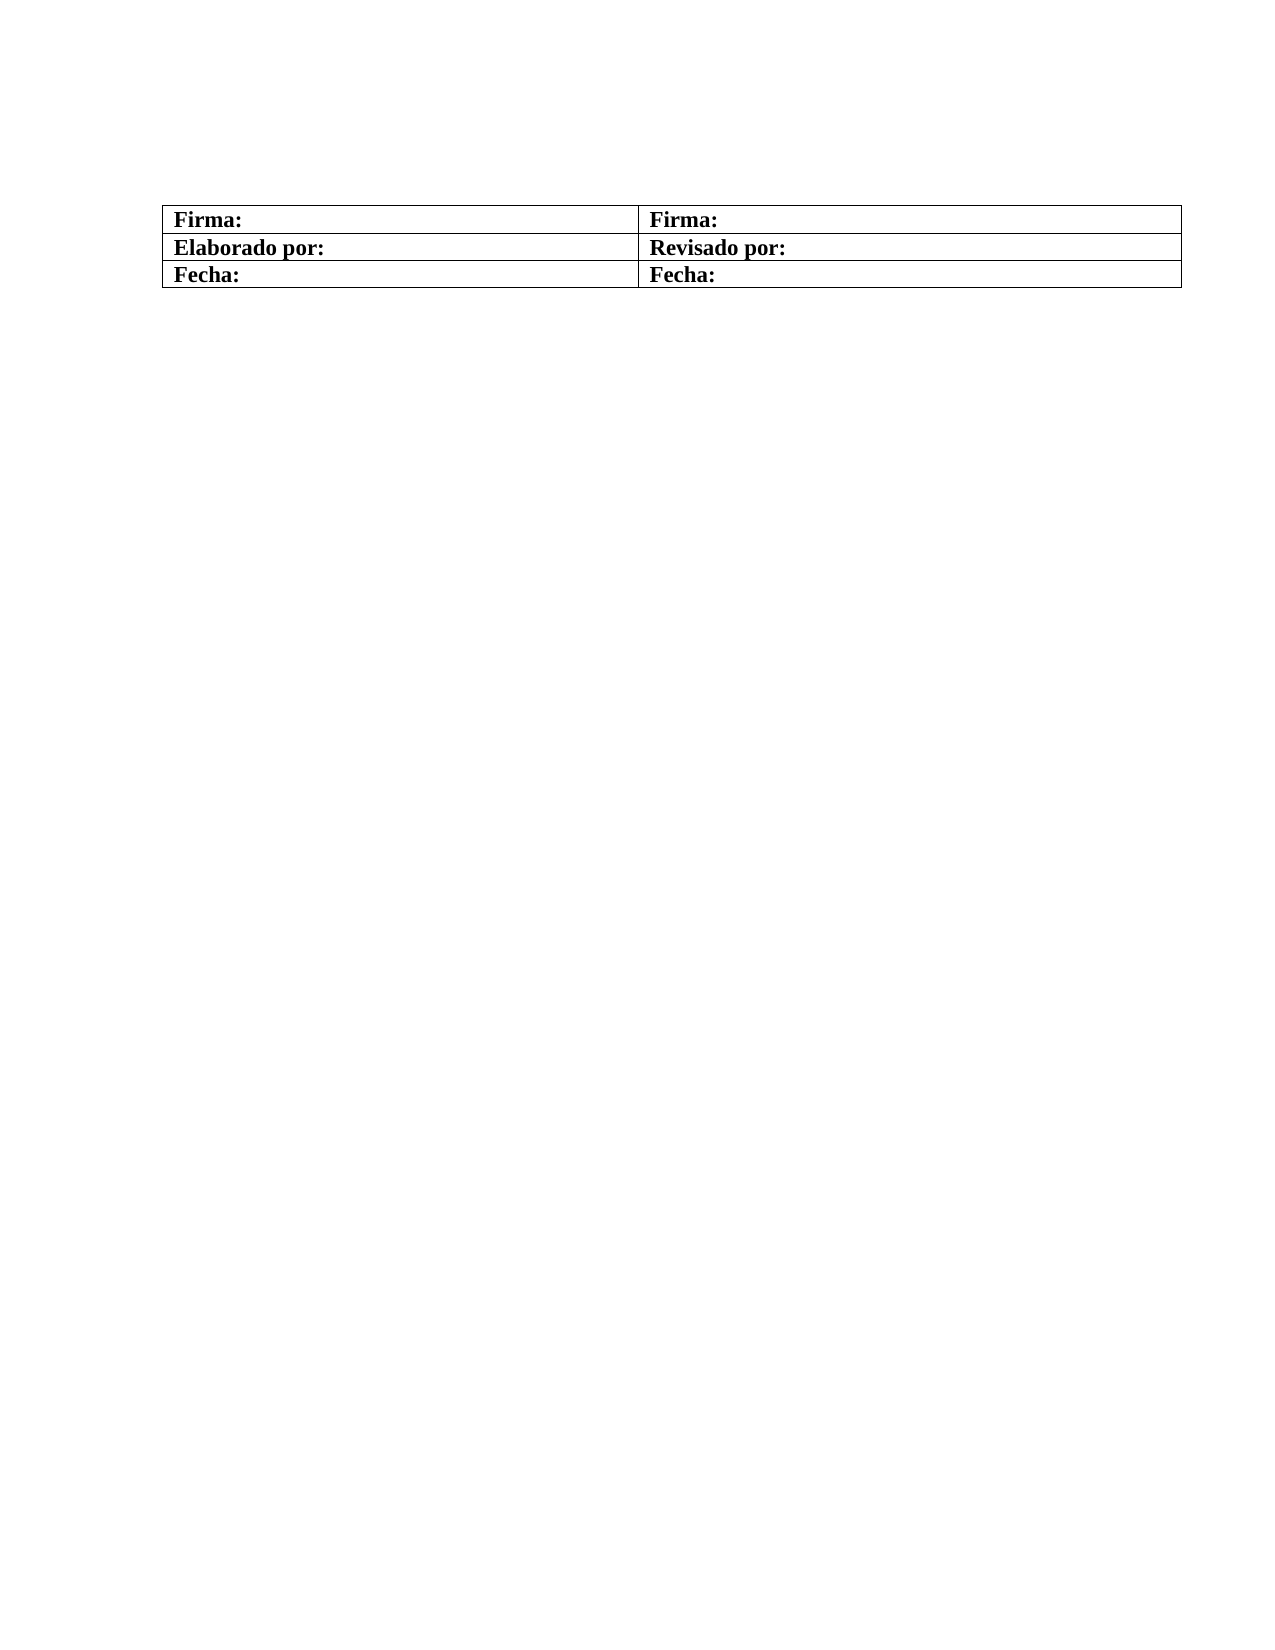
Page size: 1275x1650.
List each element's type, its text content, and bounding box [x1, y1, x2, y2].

table_cell Revisado por: [639, 234, 1181, 260]
table_header Firma: [639, 206, 1181, 232]
table_cell Fecha: [163, 261, 638, 287]
table_cell Elaborado por: [163, 234, 638, 260]
table_header Firma: [163, 206, 638, 232]
table_cell Fecha: [639, 261, 1181, 287]
